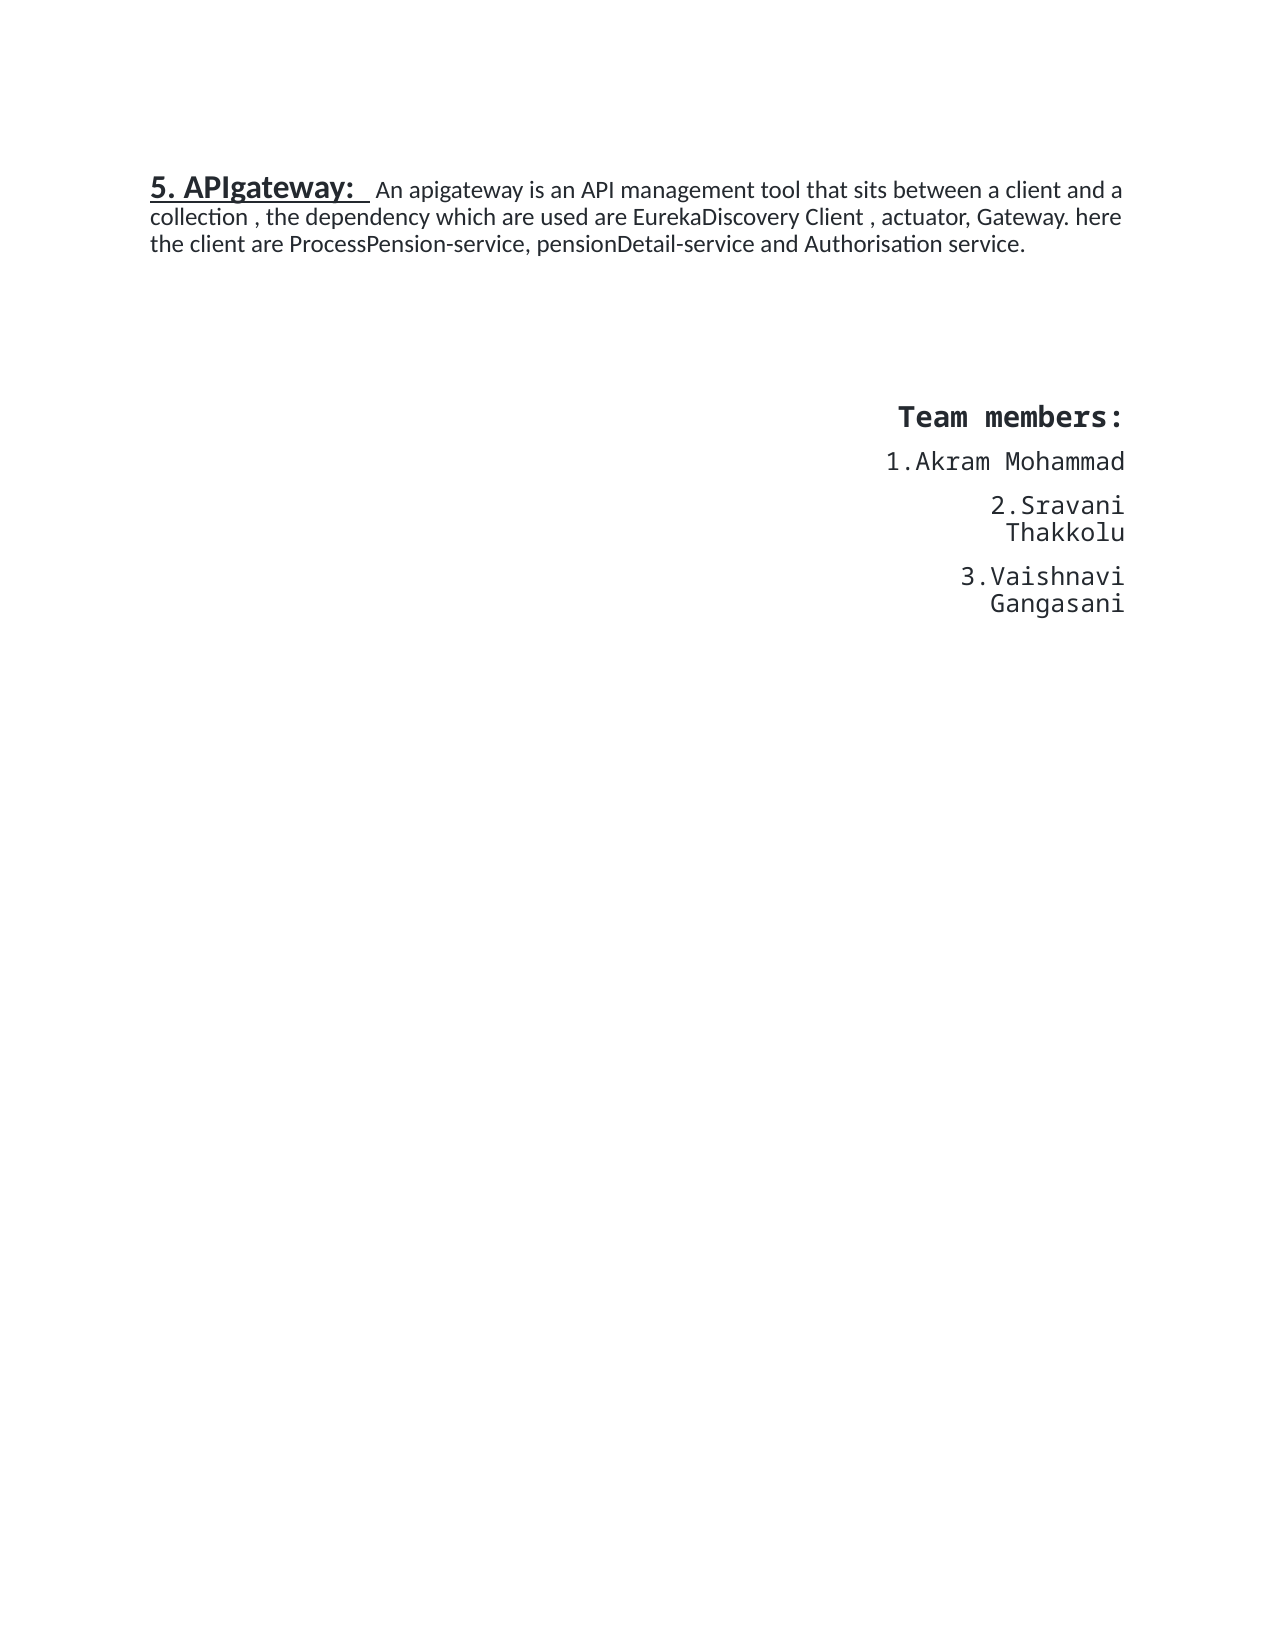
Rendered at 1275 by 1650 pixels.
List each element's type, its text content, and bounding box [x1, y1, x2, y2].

text 2.Sravani Thakkolu [150, 493, 1125, 547]
text 1.Akram Mohammad [150, 449, 1125, 476]
text 5. APIgateway: An apigateway is an API management tool that sits between a client and a collection , the dependency which are used are EurekaDiscovery Client , actuator, Gateway. here the client are ProcessPension-service, pensionDetail-service and Authorisation service. [150, 150, 1125, 258]
text Team members: [150, 406, 1125, 432]
text 3.Vaishnavi Gangasani [150, 563, 1125, 617]
